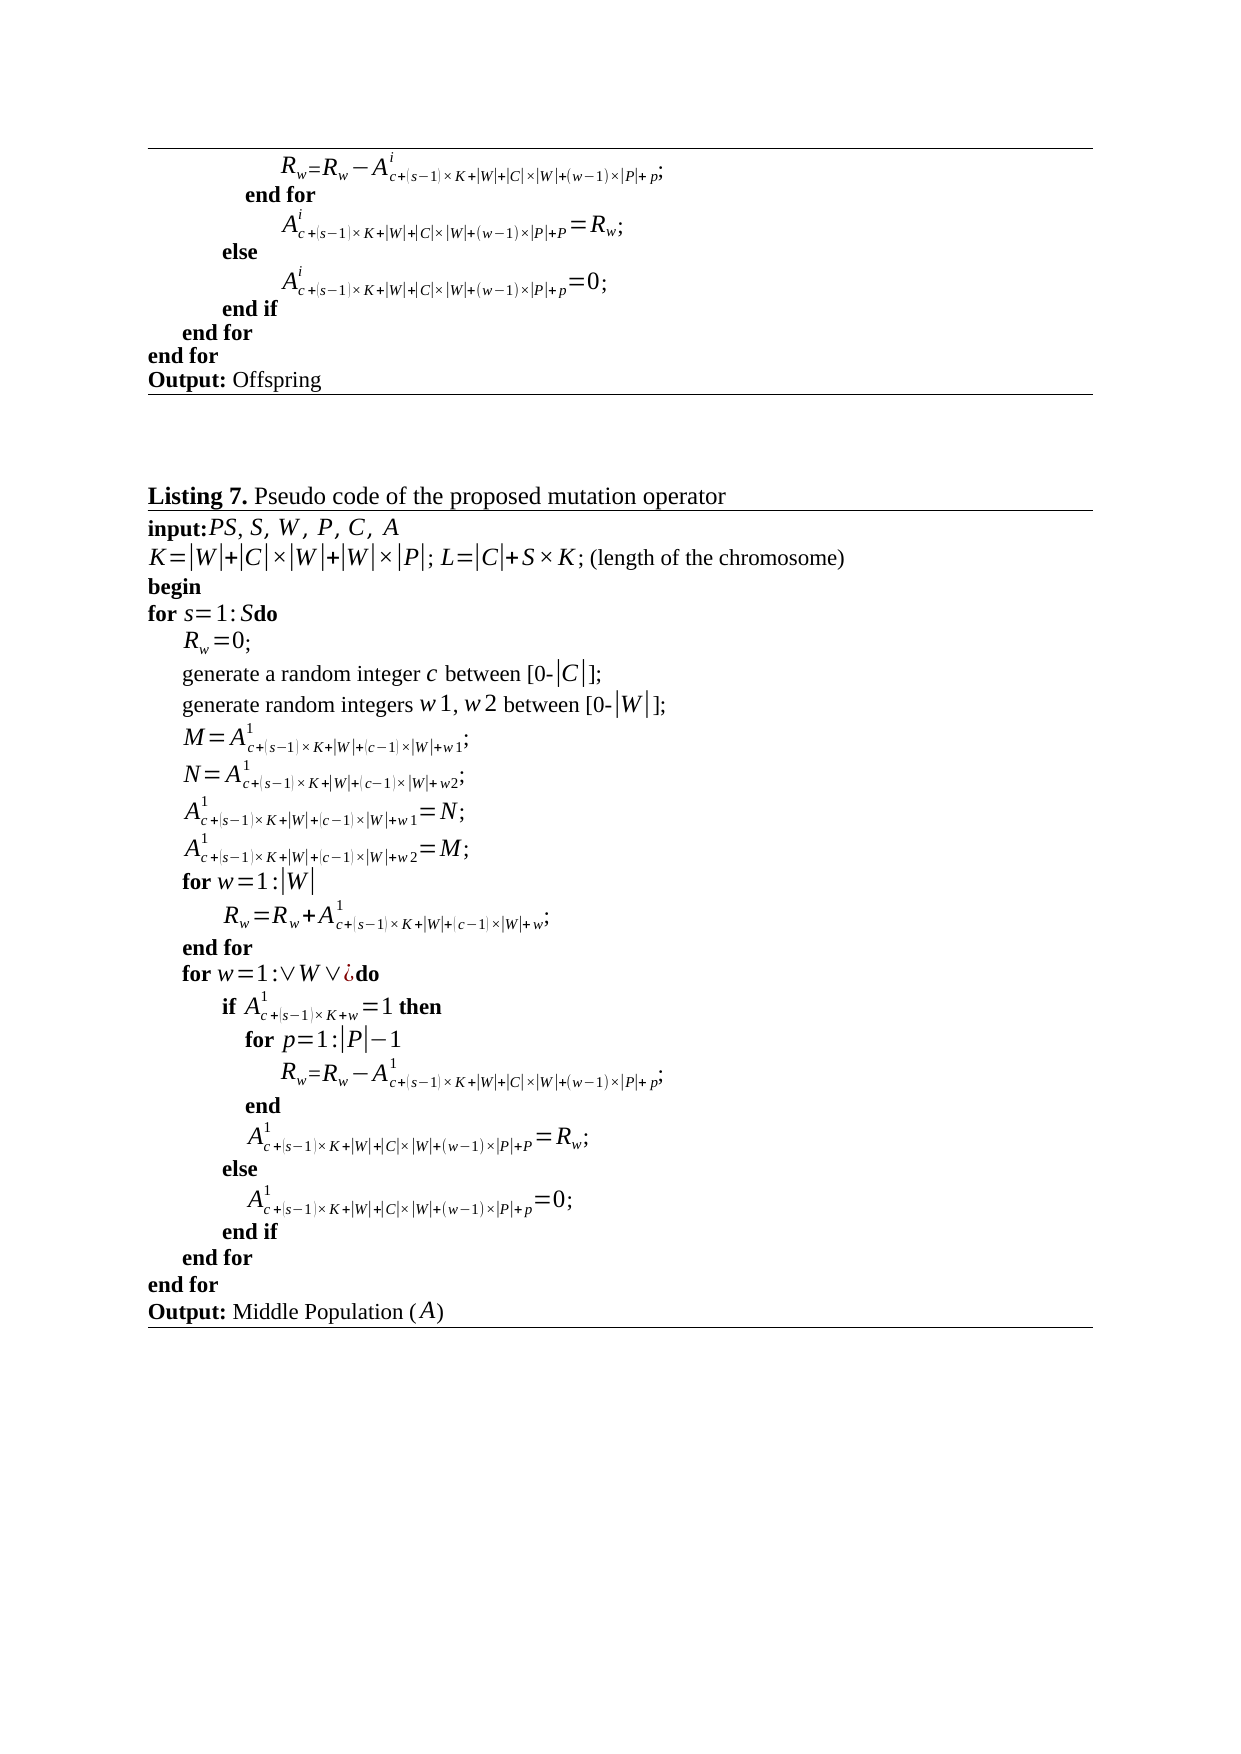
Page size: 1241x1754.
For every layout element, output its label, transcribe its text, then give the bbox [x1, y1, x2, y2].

text generate random integers , between [0-]; [148, 689, 1093, 719]
text ; [148, 793, 1093, 829]
text end for [148, 345, 1093, 368]
text for do [148, 960, 1093, 987]
text =; [148, 1055, 1093, 1092]
text ; [148, 627, 1093, 658]
text ; [148, 207, 1093, 241]
text for [148, 866, 1093, 897]
text for [148, 1024, 1093, 1055]
text ; [148, 829, 1093, 866]
text else [148, 1155, 1093, 1181]
text if then [148, 987, 1093, 1024]
text ; [148, 756, 1093, 793]
text end for [148, 1244, 1093, 1271]
text Output: Offspring [148, 368, 1093, 394]
text begin [148, 573, 1093, 599]
text ; [148, 719, 1093, 756]
text end if [148, 297, 1093, 321]
text ; ; (length of the chromosome) [148, 542, 1093, 573]
text Listing 7. Pseudo code of the proposed mutation operator [148, 481, 1093, 510]
text ; [148, 264, 1093, 297]
text ; [148, 1118, 1093, 1155]
text end for [148, 1271, 1093, 1297]
text input:, , , , , [148, 511, 1093, 542]
text for do [148, 599, 1093, 627]
text ; [148, 1181, 1093, 1218]
text end for [148, 321, 1093, 345]
text end [148, 1092, 1093, 1118]
text end for [148, 184, 1093, 207]
text ; [148, 897, 1093, 933]
text Output: Middle Population () [148, 1297, 1093, 1327]
text generate a random integer between [0-]; [148, 658, 1093, 689]
text else [148, 241, 1093, 264]
text =; [148, 149, 1093, 184]
text end if [148, 1218, 1093, 1244]
text end for [148, 933, 1093, 960]
